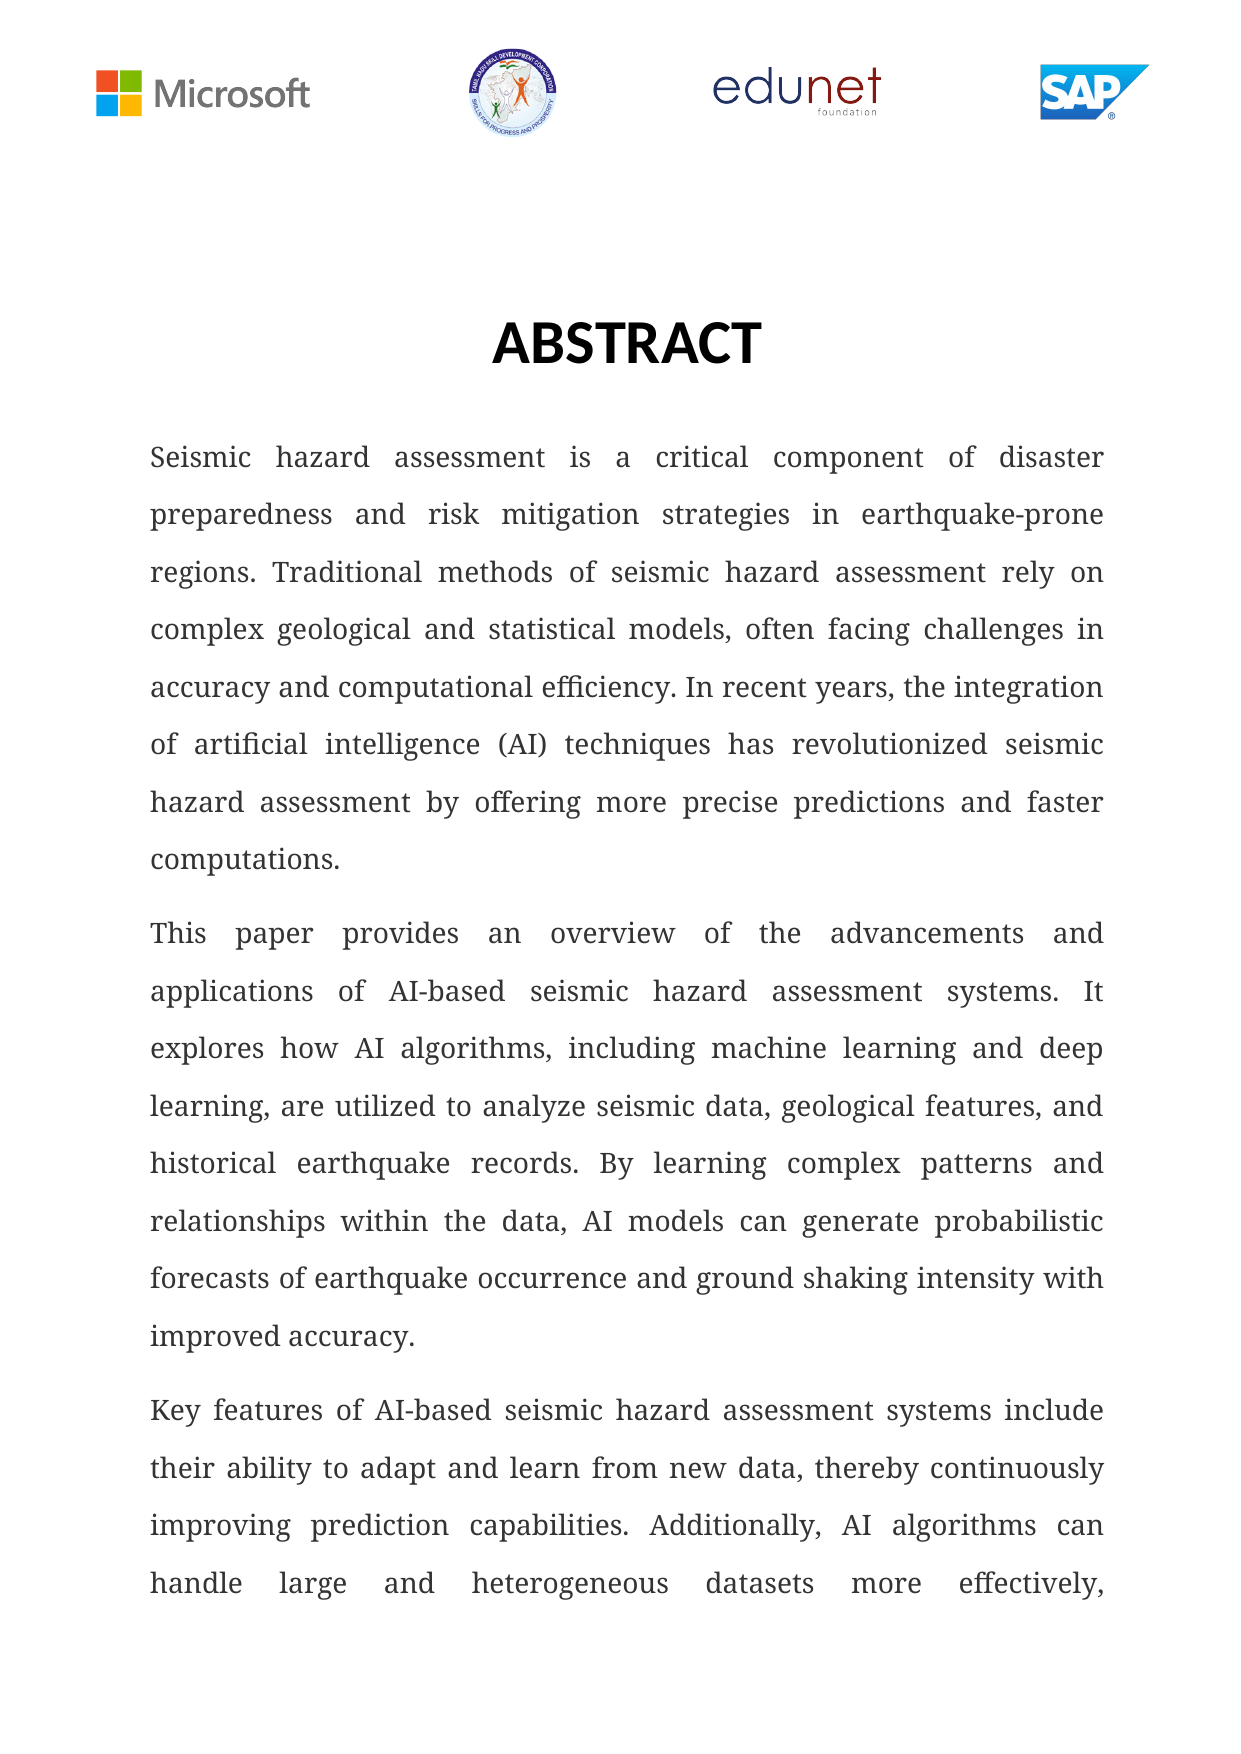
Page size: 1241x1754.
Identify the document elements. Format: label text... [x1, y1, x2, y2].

text This paper provides an overview of the advancements and applications of AI-based seismic hazard assessment systems. It explores how AI algorithms, including machine learning and deep learning, are utilized to analyze seismic data, geological features, and historical earthquake records. By learning complex patterns and relationships within the data, AI models can generate probabilistic forecasts of earthquake occurrence and ground shaking intensity with improved accuracy. [150, 914, 1105, 1354]
text Seismic hazard assessment is a critical component of disaster preparedness and risk mitigation strategies in earthquake-prone regions. Traditional methods of seismic hazard assessment rely on complex geological and statistical models, often facing challenges in accuracy and computational efficiency. In recent years, the integration of artificial intelligence (AI) techniques has revolutionized seismic hazard assessment by offering more precise predictions and faster computations. [150, 437, 1105, 878]
picture [91, 65, 316, 121]
text ABSTRACT [150, 303, 1105, 379]
picture [466, 45, 558, 138]
picture [1039, 63, 1151, 121]
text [150, 1390, 1105, 1601]
picture [706, 60, 889, 122]
